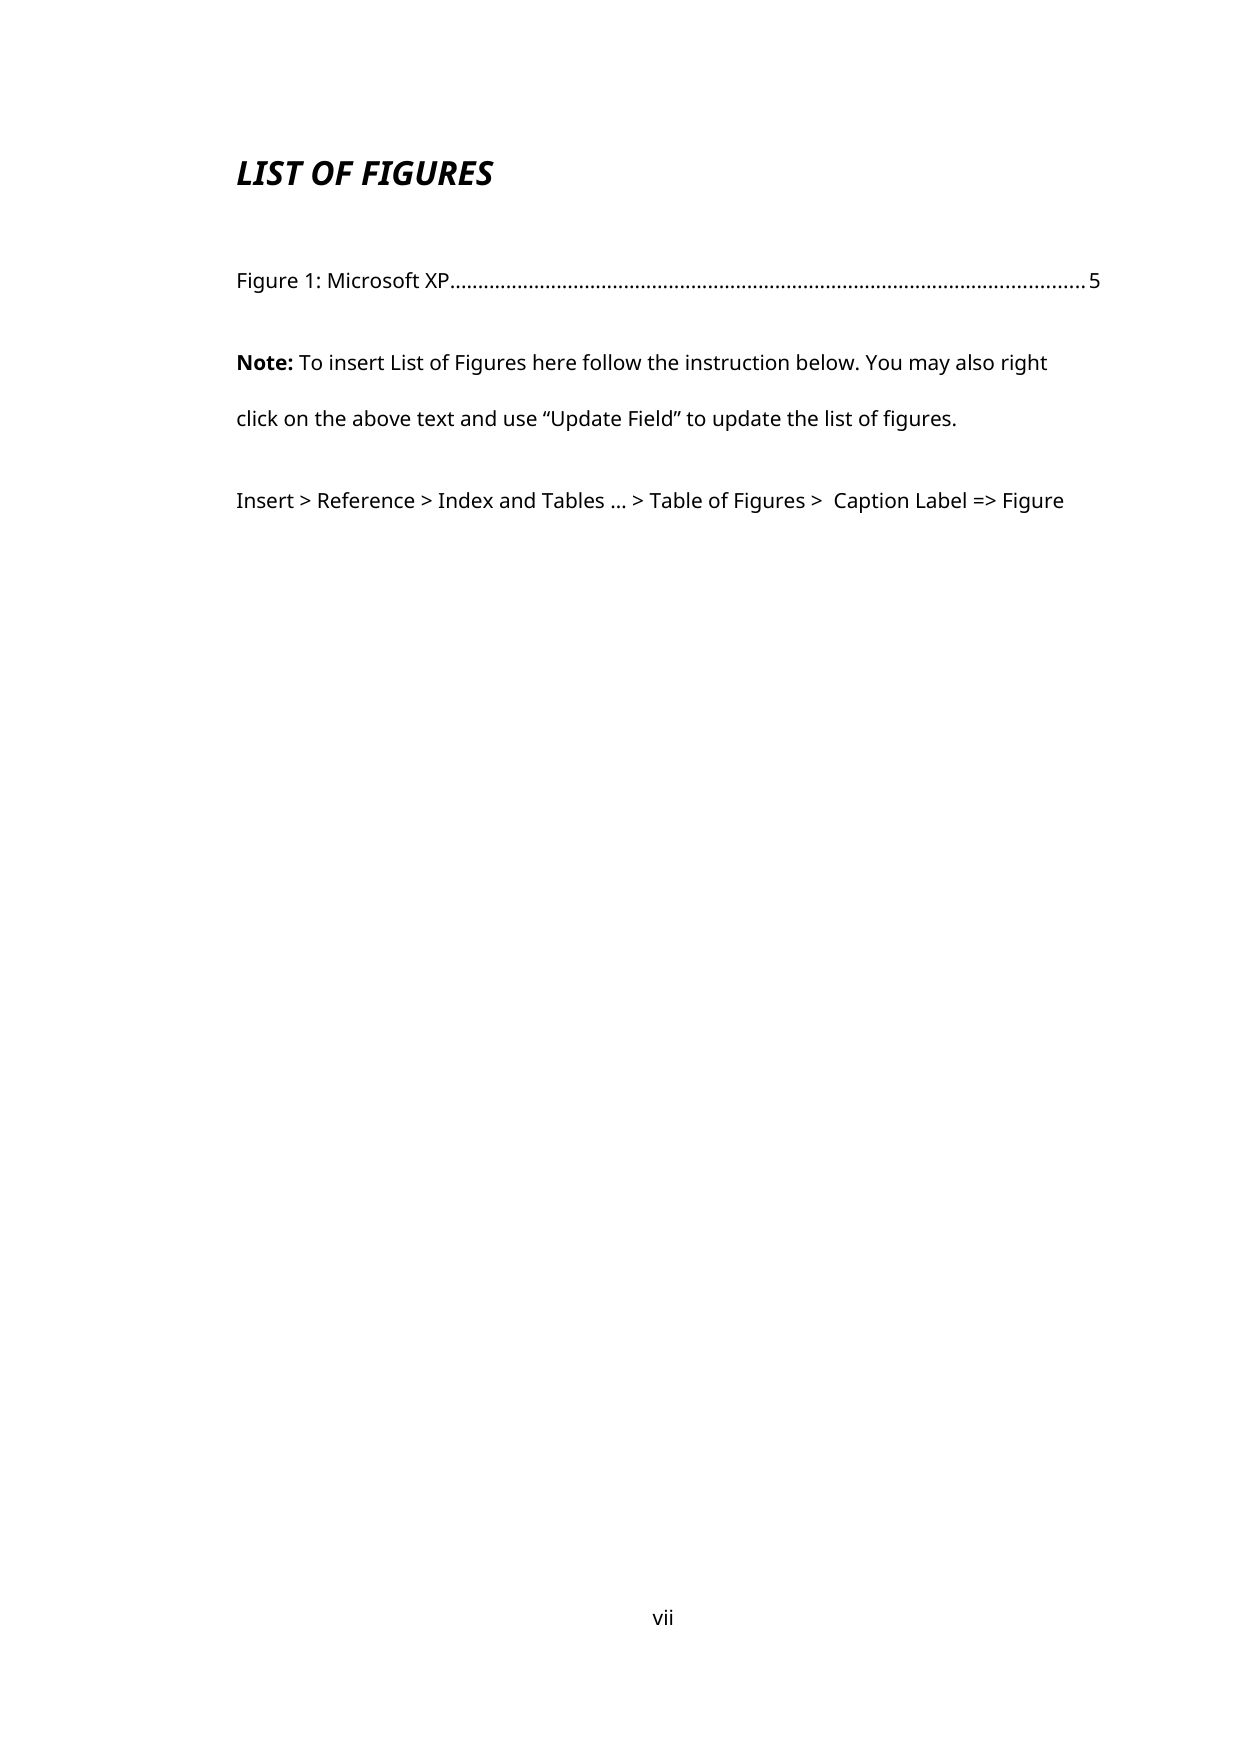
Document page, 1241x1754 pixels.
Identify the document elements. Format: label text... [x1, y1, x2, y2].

text Insert > Reference > Index and Tabes … > Tabe of Figures > Caption Labe => Figure [236, 486, 1090, 515]
text Note: To insert List of Figures here foow the instruction beow. You may aso right cick on the above text and use “Update Fied” to update the ist of figures. [236, 348, 1090, 433]
text Figure 1: Microsoft XP 5 [236, 266, 1090, 294]
subtitle List of Figures [236, 150, 1090, 195]
